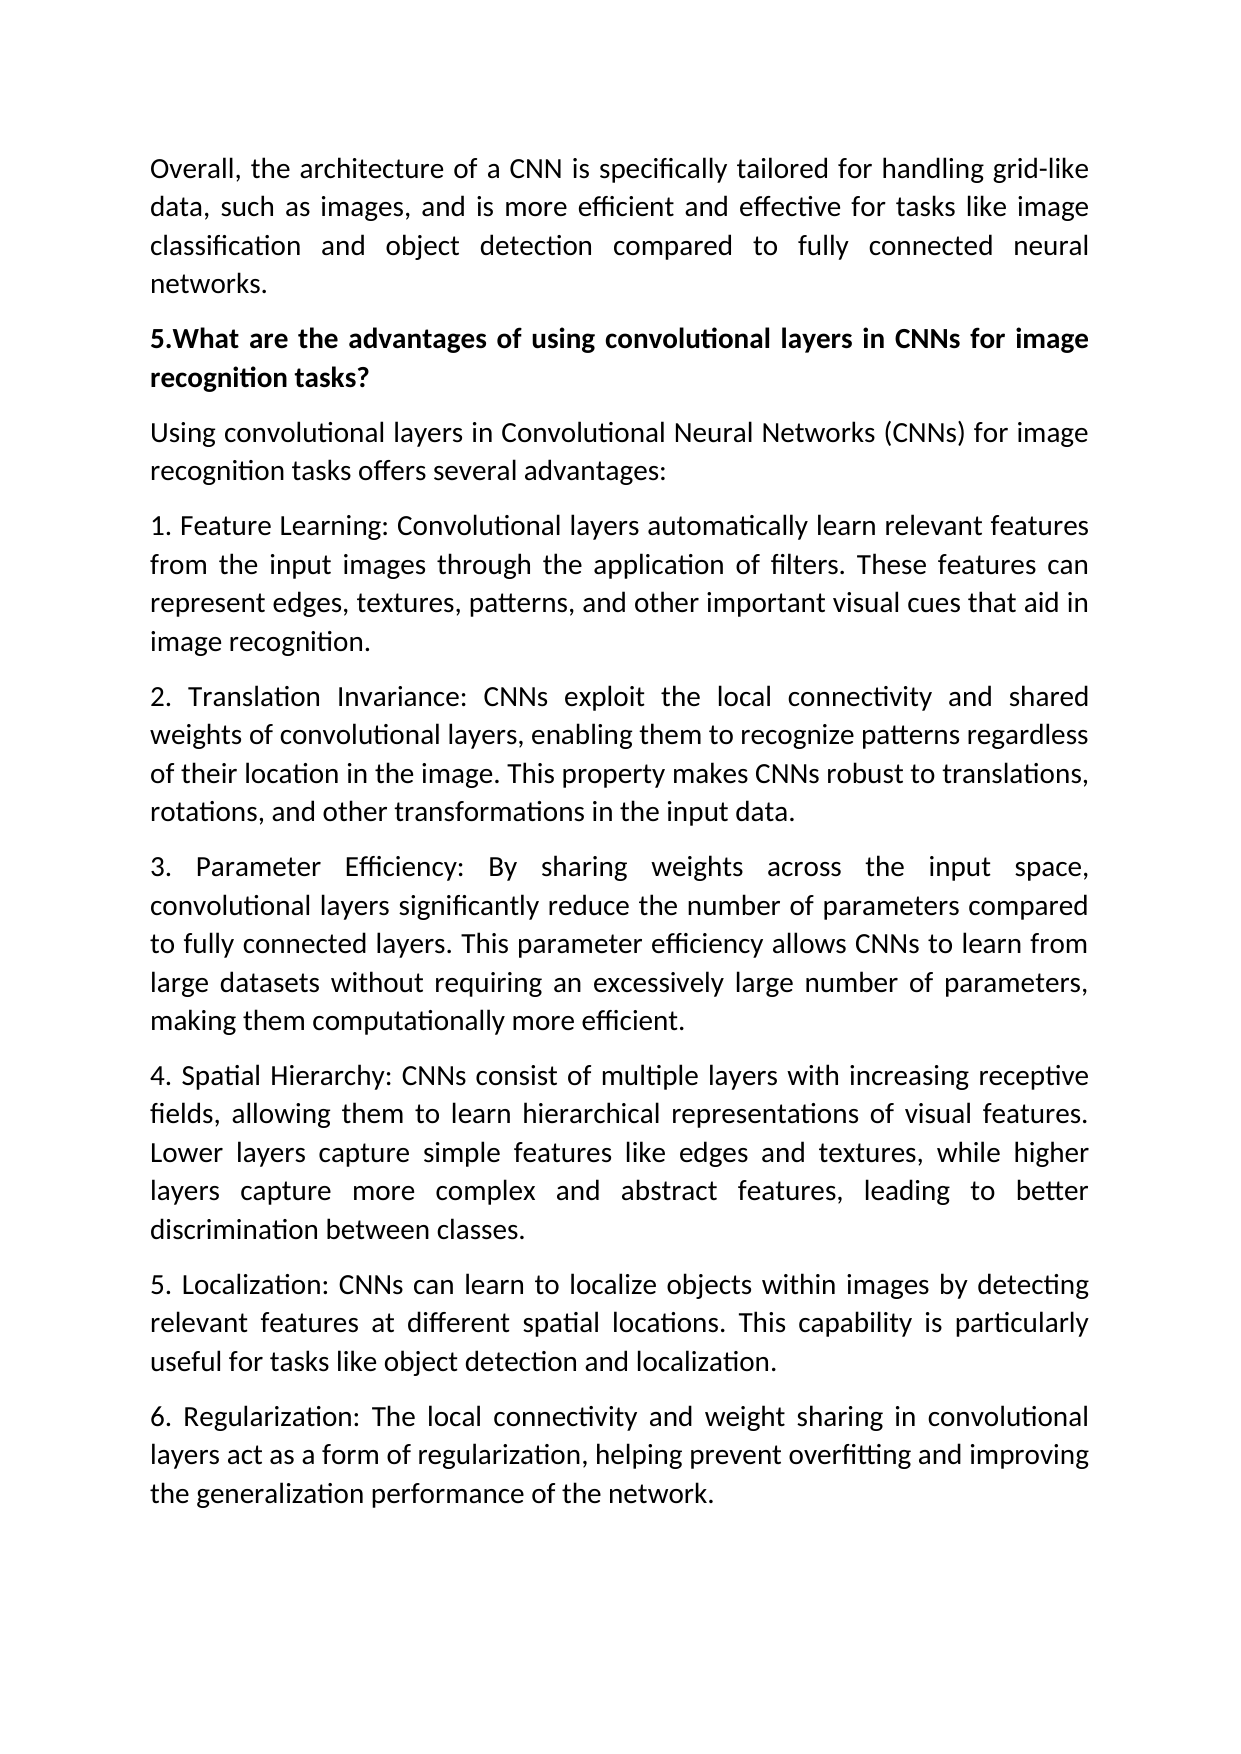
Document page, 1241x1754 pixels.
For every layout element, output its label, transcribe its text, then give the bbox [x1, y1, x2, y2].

text 3. Parameter Efficiency: By sharing weights across the input space, convolutional layers significantly reduce the number of parameters compared to fully connected layers. This parameter efficiency allows CNNs to learn from large datasets without requiring an excessively large number of parameters, making them computationally more efficient. [150, 848, 1090, 1038]
text 2. Translation Invariance: CNNs exploit the local connectivity and shared weights of convolutional layers, enabling them to recognize patterns regardless of their location in the image. This property makes CNNs robust to translations, rotations, and other transformations in the input data. [150, 678, 1090, 829]
text 4. Spatial Hierarchy: CNNs consist of multiple layers with increasing receptive fields, allowing them to learn hierarchical representations of visual features. Lower layers capture simple features like edges and textures, while higher layers capture more complex and abstract features, leading to better discrimination between classes. [150, 1057, 1090, 1247]
text 6. Regularization: The local connectivity and weight sharing in convolutional layers act as a form of regularization, helping prevent overfitting and improving the generalization performance of the network. [150, 1398, 1090, 1511]
text Using convolutional layers in Convolutional Neural Networks (CNNs) for image recognition tasks offers several advantages: [150, 414, 1090, 488]
text 5.What are the advantages of using convolutional layers in CNNs for image recognition tasks? [150, 320, 1090, 394]
text 1. Feature Learning: Convolutional layers automatically learn relevant features from the input images through the application of filters. These features can represent edges, textures, patterns, and other important visual cues that aid in image recognition. [150, 507, 1090, 658]
text Overall, the architecture of a CNN is specifically tailored for handling grid-like data, such as images, and is more efficient and effective for tasks like image classification and object detection compared to fully connected neural networks. [150, 150, 1090, 301]
text 5. Localization: CNNs can learn to localize objects within images by detecting relevant features at different spatial locations. This capability is particularly useful for tasks like object detection and localization. [150, 1266, 1090, 1378]
